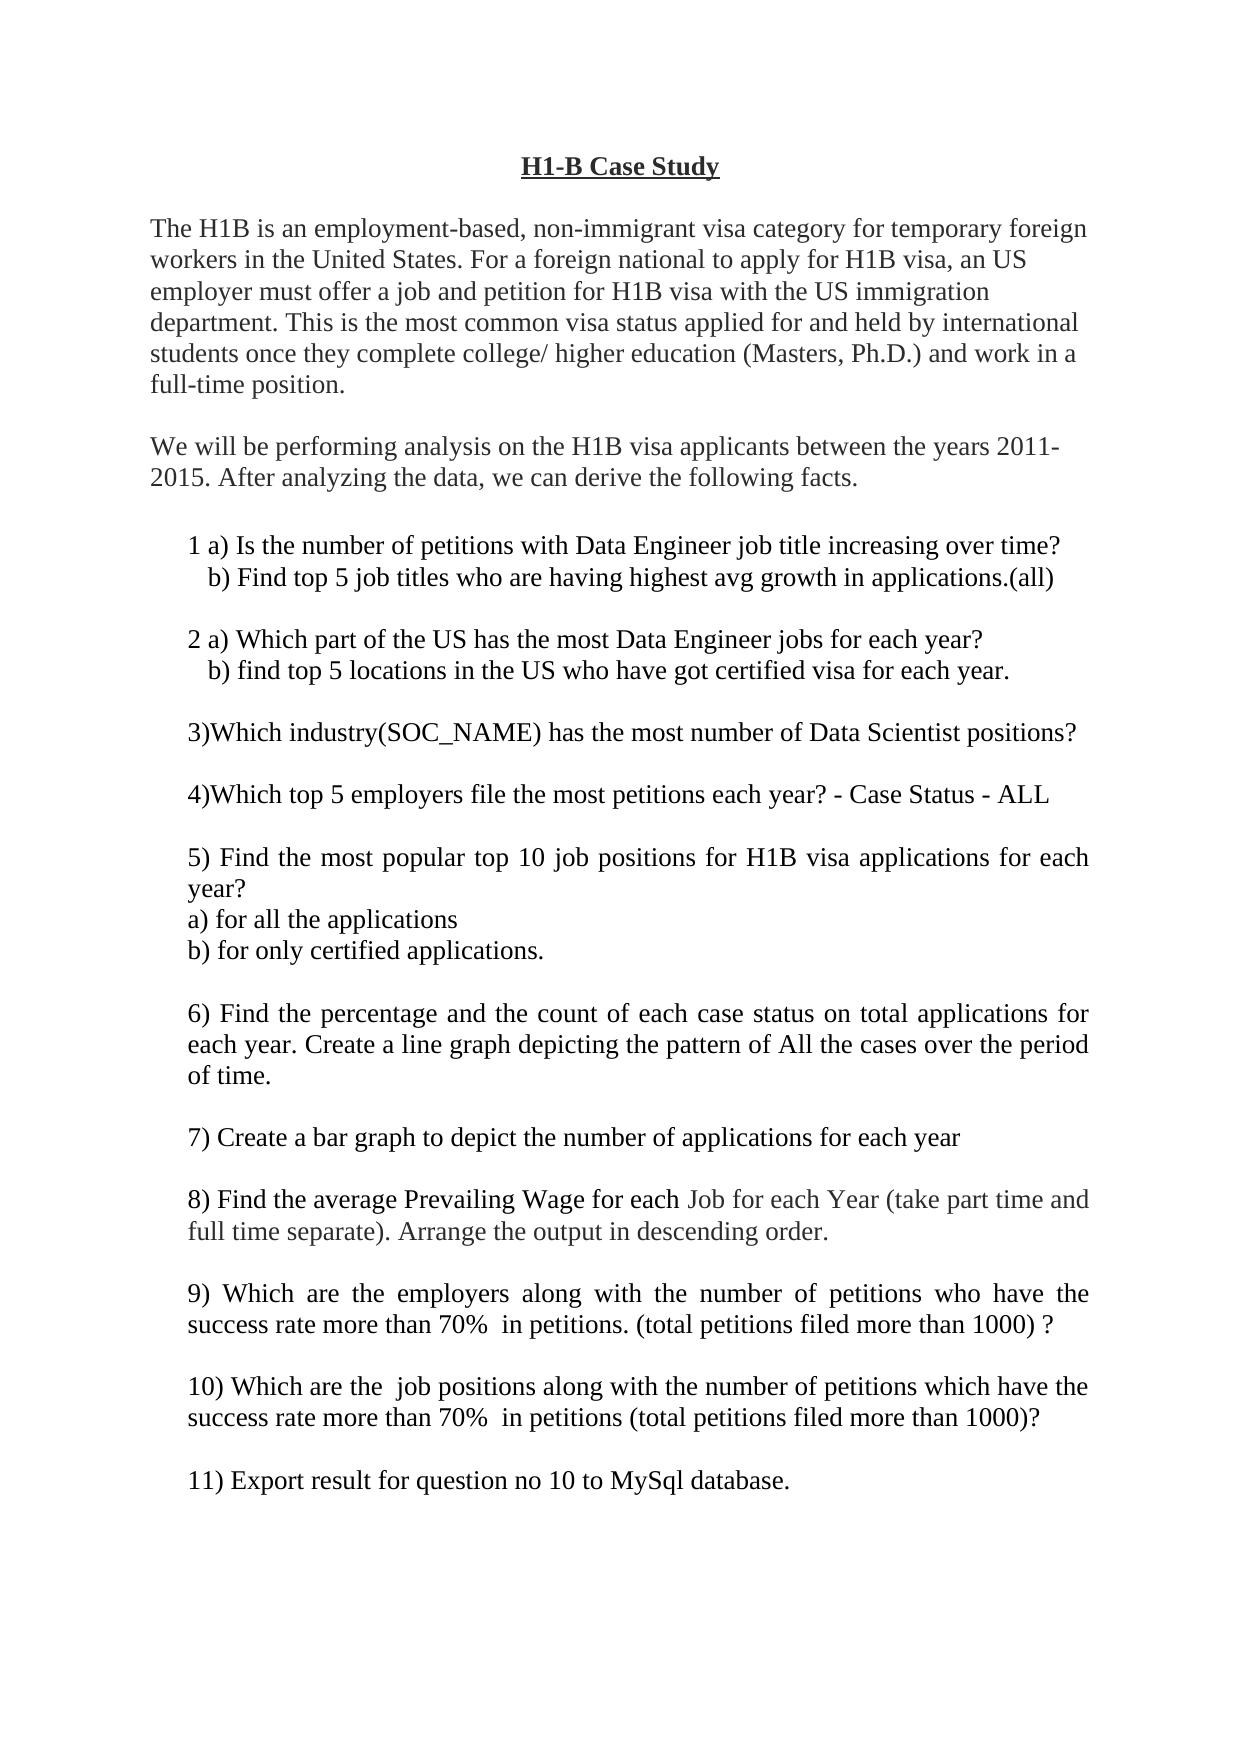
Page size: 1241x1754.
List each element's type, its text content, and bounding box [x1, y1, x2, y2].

text 3)Which industry(SOC_NAME) has the most number of Data Scientist positions? [187, 716, 1090, 747]
text 4)Which top 5 employers file the most petitions each year? - Case Status - ALL [187, 779, 1090, 810]
text 11) Export result for question no 10 to MySql database. [187, 1464, 1090, 1495]
text 7) Create a bar graph to depict the number of applications for each year [187, 1121, 1090, 1152]
text 1 a) Is the number of petitions with Data Engineer job title increasing over time? [187, 529, 1090, 561]
text H1-B Case Study [150, 150, 1090, 181]
text 6) Find the percentage and the count of each case status on total applications for each year. Create a line graph depicting the pattern of All the cases over the period of time. [187, 997, 1090, 1090]
text We will be performing analysis on the H1B visa applicants between the years 2011-2015. After analyzing the data, we can derive the following facts. [150, 430, 1090, 493]
text b) Find top 5 job titles who are having highest avg growth in applications.(all) [187, 561, 1090, 592]
text 9) Which are the employers along with the number of petitions who have the success rate more than 70% in petitions. (total petitions filed more than 1000) ? [187, 1277, 1090, 1339]
text The H1B is an employment-based, non-immigrant visa category for temporary foreign workers in the United States. For a foreign national to apply for H1B visa, an US employer must offer a job and petition for H1B visa with the US immigration department. This is the most common visa status applied for and held by international students once they complete college/ higher education (Masters, Ph.D.) and work in a full-time position. [150, 212, 1090, 399]
text 10) Which are the job positions along with the number of petitions which have the success rate more than 70% in petitions (total petitions filed more than 1000)? [187, 1370, 1090, 1433]
text b) for only certified applications. [187, 934, 1090, 966]
text 2 a) Which part of the US has the most Data Engineer jobs for each year? [187, 623, 1090, 654]
text 8) Find the average Prevailing Wage for each Job for each Year (take part time and full time separate). Arrange the output in descending order. [187, 1183, 1090, 1246]
text b) find top 5 locations in the US who have got certified visa for each year. [187, 654, 1090, 685]
text 5) Find the most popular top 10 job positions for H1B visa applications for each year? [187, 841, 1090, 903]
text a) for all the applications [187, 903, 1090, 934]
